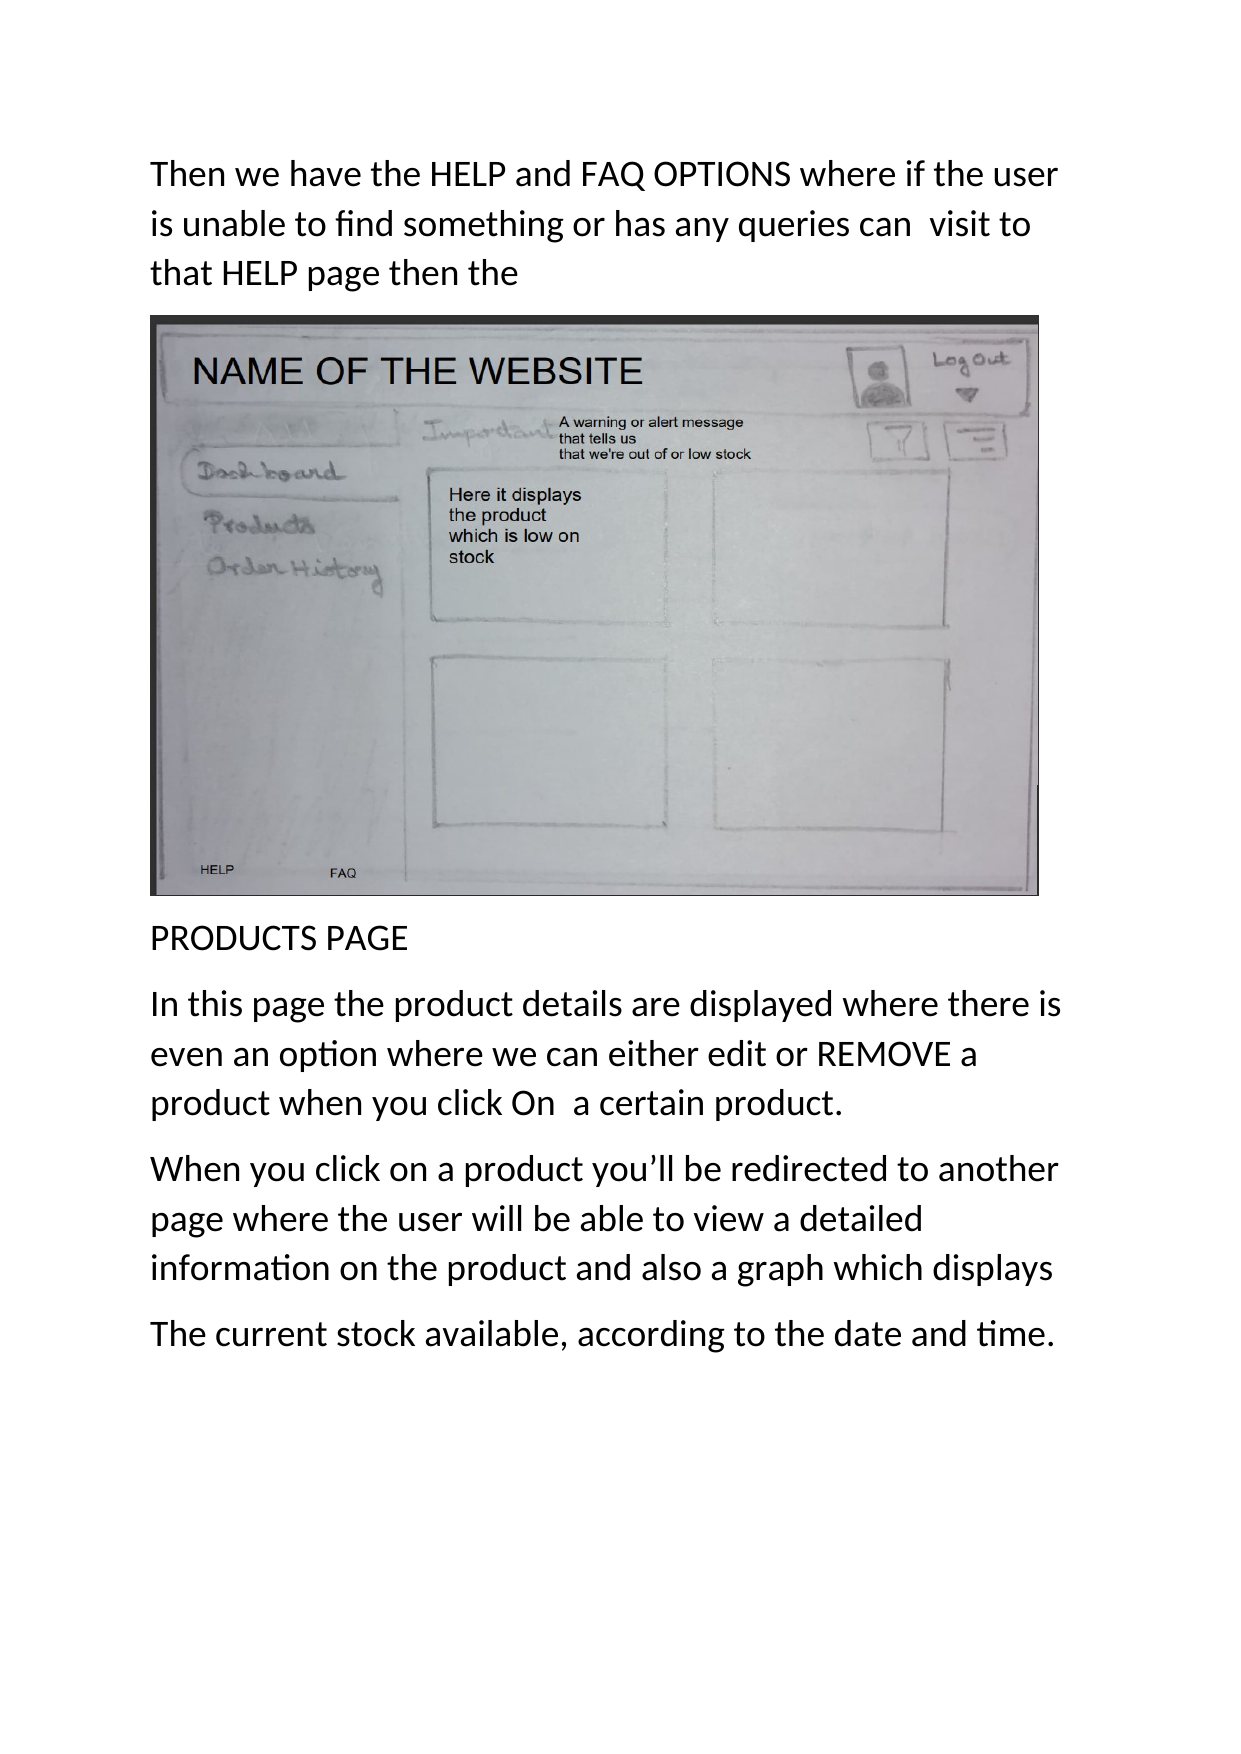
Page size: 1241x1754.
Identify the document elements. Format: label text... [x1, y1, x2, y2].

text The current stock available, according to the date and time. [150, 1310, 1090, 1356]
text Then we have the HELP and FAQ OPTIONS where if the user is unable to find something or has any queries can visit to that HELP page then the [150, 150, 1090, 295]
text PRODUCTS PAGE [150, 914, 1090, 960]
text When you click on a product you’ll be redirected to another page where the user will be able to view a detailed information on the product and also a graph which displays [150, 1145, 1090, 1290]
text In this page the product details are displayed where there is even an option where we can either edit or REMOVE a product when you click On a certain product. [150, 980, 1090, 1125]
picture [150, 315, 1039, 896]
